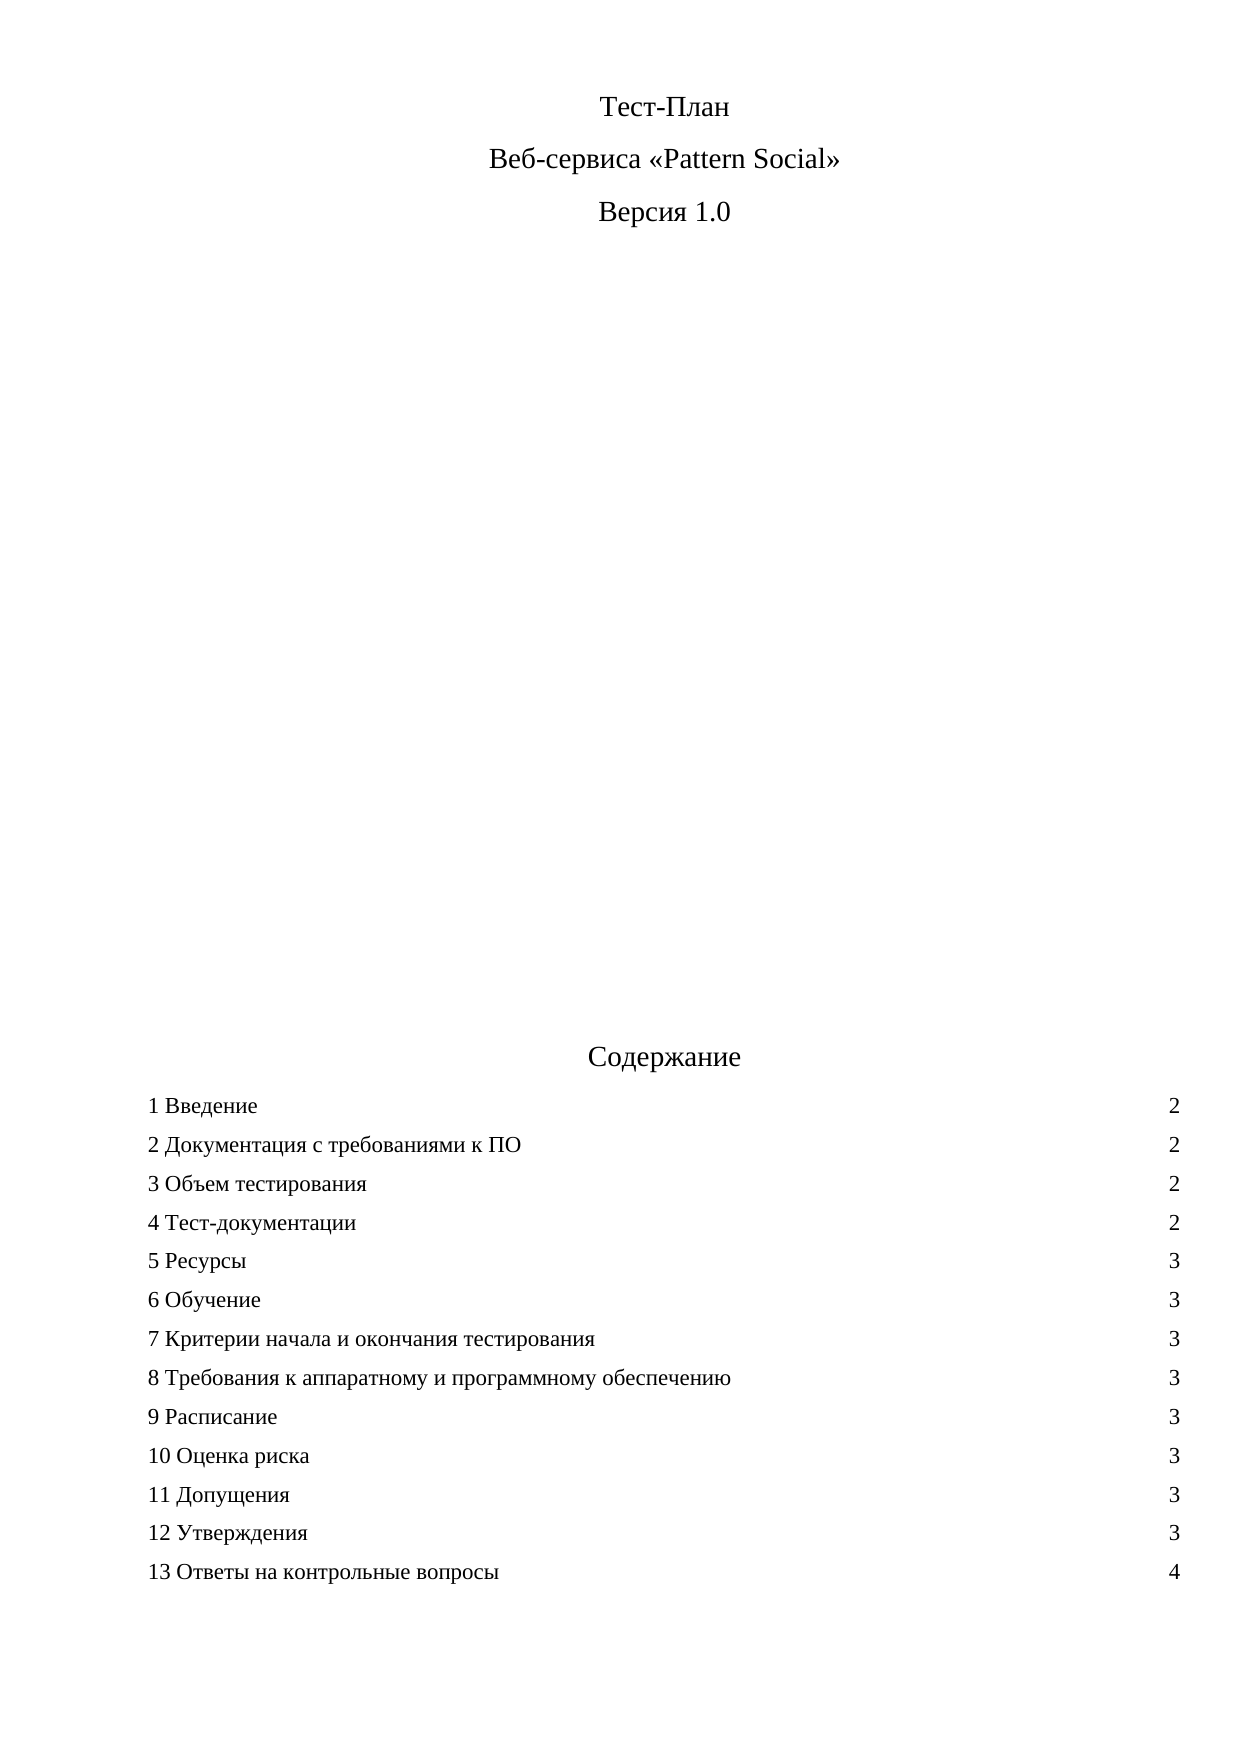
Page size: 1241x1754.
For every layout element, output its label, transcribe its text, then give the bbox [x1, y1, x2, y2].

text 10 Оценка риска 3 [148, 1442, 1181, 1468]
text 6 Обучение 3 [148, 1286, 1181, 1313]
text 8 Требования к аппаратному и программному обеспечению 3 [148, 1364, 1181, 1390]
text 9 Расписание 3 [148, 1403, 1181, 1429]
text 3 Объем тестирования 2 [148, 1170, 1181, 1196]
text 4 Тест-документации 2 [148, 1209, 1181, 1235]
text 11 Допущения 3 [148, 1481, 1181, 1507]
text Веб-сервиса «Pattern Social» [148, 141, 1181, 175]
text 13 Ответы на контрольные вопросы 4 [148, 1558, 1181, 1585]
text 7 Критерии начала и окончания тестирования 3 [148, 1325, 1181, 1352]
text 12 Утверждения 3 [148, 1519, 1181, 1546]
text 5 Ресурсы 3 [148, 1247, 1181, 1274]
text Версия 1.0 [148, 194, 1181, 228]
text 1 Введение 2 [148, 1092, 1181, 1118]
text Содержание [148, 1039, 1181, 1073]
text Тест-План [148, 89, 1181, 122]
text 2 Документация с требованиями к ПО 2 [148, 1131, 1181, 1157]
